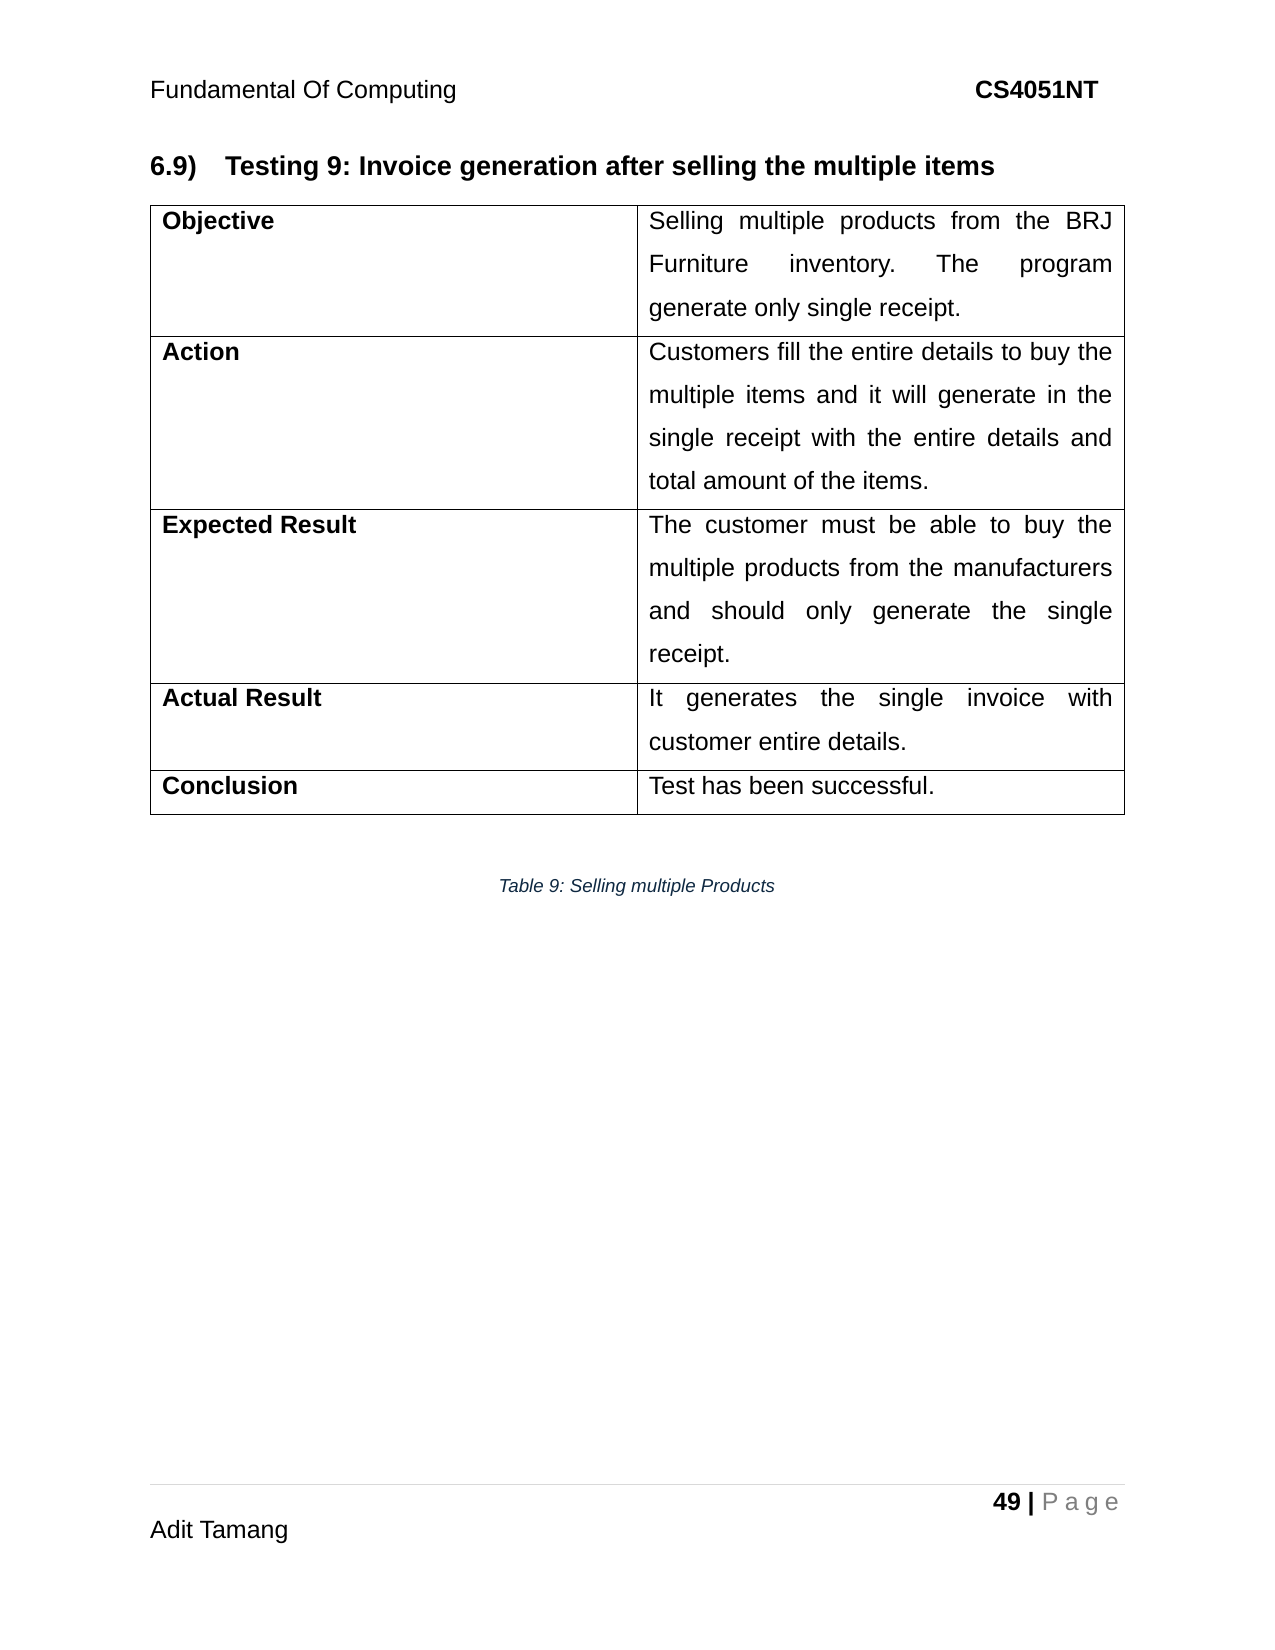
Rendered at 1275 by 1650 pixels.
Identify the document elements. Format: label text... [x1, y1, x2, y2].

table_header Objective [151, 206, 637, 336]
table_cell Expected Result [151, 510, 637, 682]
table_cell Customers fill the entire details to buy the multiple items and it will generate in the single receipt with the entire details and total amount of the items. [638, 337, 1124, 509]
table_cell Action [151, 337, 637, 509]
text Table 9: Selling multiple Products [150, 874, 1125, 896]
table_cell Actual Result [151, 684, 637, 769]
table_cell The customer must be able to buy the multiple products from the manufacturers and should only generate the single receipt. [638, 510, 1124, 682]
table_cell Test has been successful. [638, 771, 1124, 814]
table_header Selling multiple products from the BRJ Furniture inventory. The program generate only single receipt. [638, 206, 1124, 336]
subtitle 6.9) Testing 9: Invoice generation after selling the multiple items [150, 150, 1125, 181]
table_cell Conclusion [151, 771, 637, 814]
table_cell It generates the single invoice with customer entire details. [638, 684, 1124, 769]
